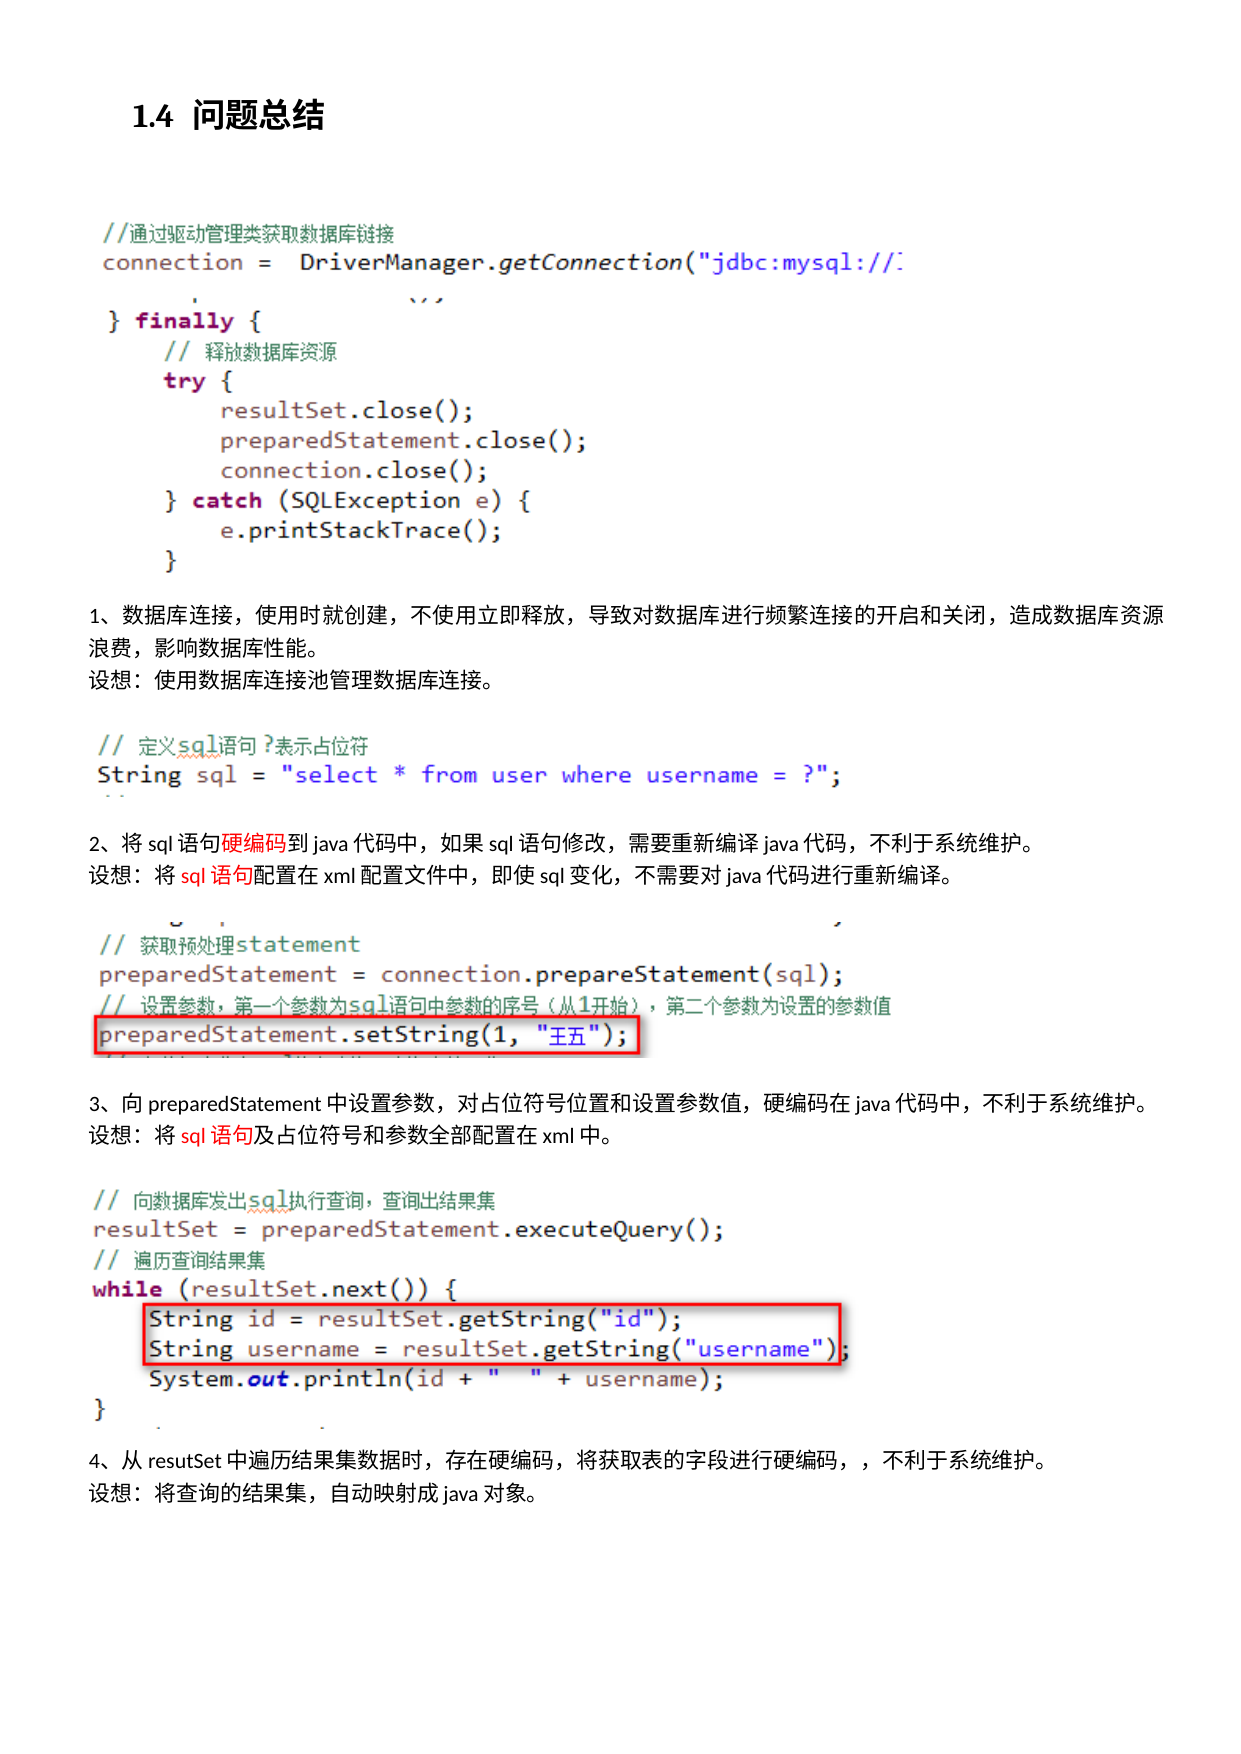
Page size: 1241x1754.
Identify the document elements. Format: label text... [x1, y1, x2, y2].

picture [88, 922, 908, 1058]
text 3、向preparedStatement中设置参数，对占位符号位置和设置参数值，硬编码在java代码中，不利于系统维护。 [89, 1085, 1167, 1118]
picture [88, 207, 929, 598]
text 设想：将查询的结果集，自动映射成java对象。 [89, 1475, 1167, 1508]
text 2、将sql语句硬编码到java代码中，如果sql 语句修改，需要重新编译java代码，不利于系统维护。 [89, 825, 1167, 858]
picture [88, 727, 859, 797]
subtitle 问题总结 [133, 81, 1167, 146]
text 设想：使用数据库连接池管理数据库连接。 [89, 663, 1167, 695]
text 设想：将sql语句及占位符号和参数全部配置在xml中。 [89, 1118, 1167, 1150]
text 4、从resutSet中遍历结果集数据时，存在硬编码，将获取表的字段进行硬编码，，不利于系统维护。 [89, 1443, 1167, 1475]
text 设想：将sql语句配置在xml配置文件中，即使sql变化，不需要对java代码进行重新编译。 [89, 858, 1167, 890]
text 1、数据库连接，使用时就创建，不使用立即释放，导致对数据库进行频繁连接的开启和关闭，造成数据库资源浪费，影响数据库性能。 [89, 598, 1167, 663]
picture [88, 1182, 859, 1429]
